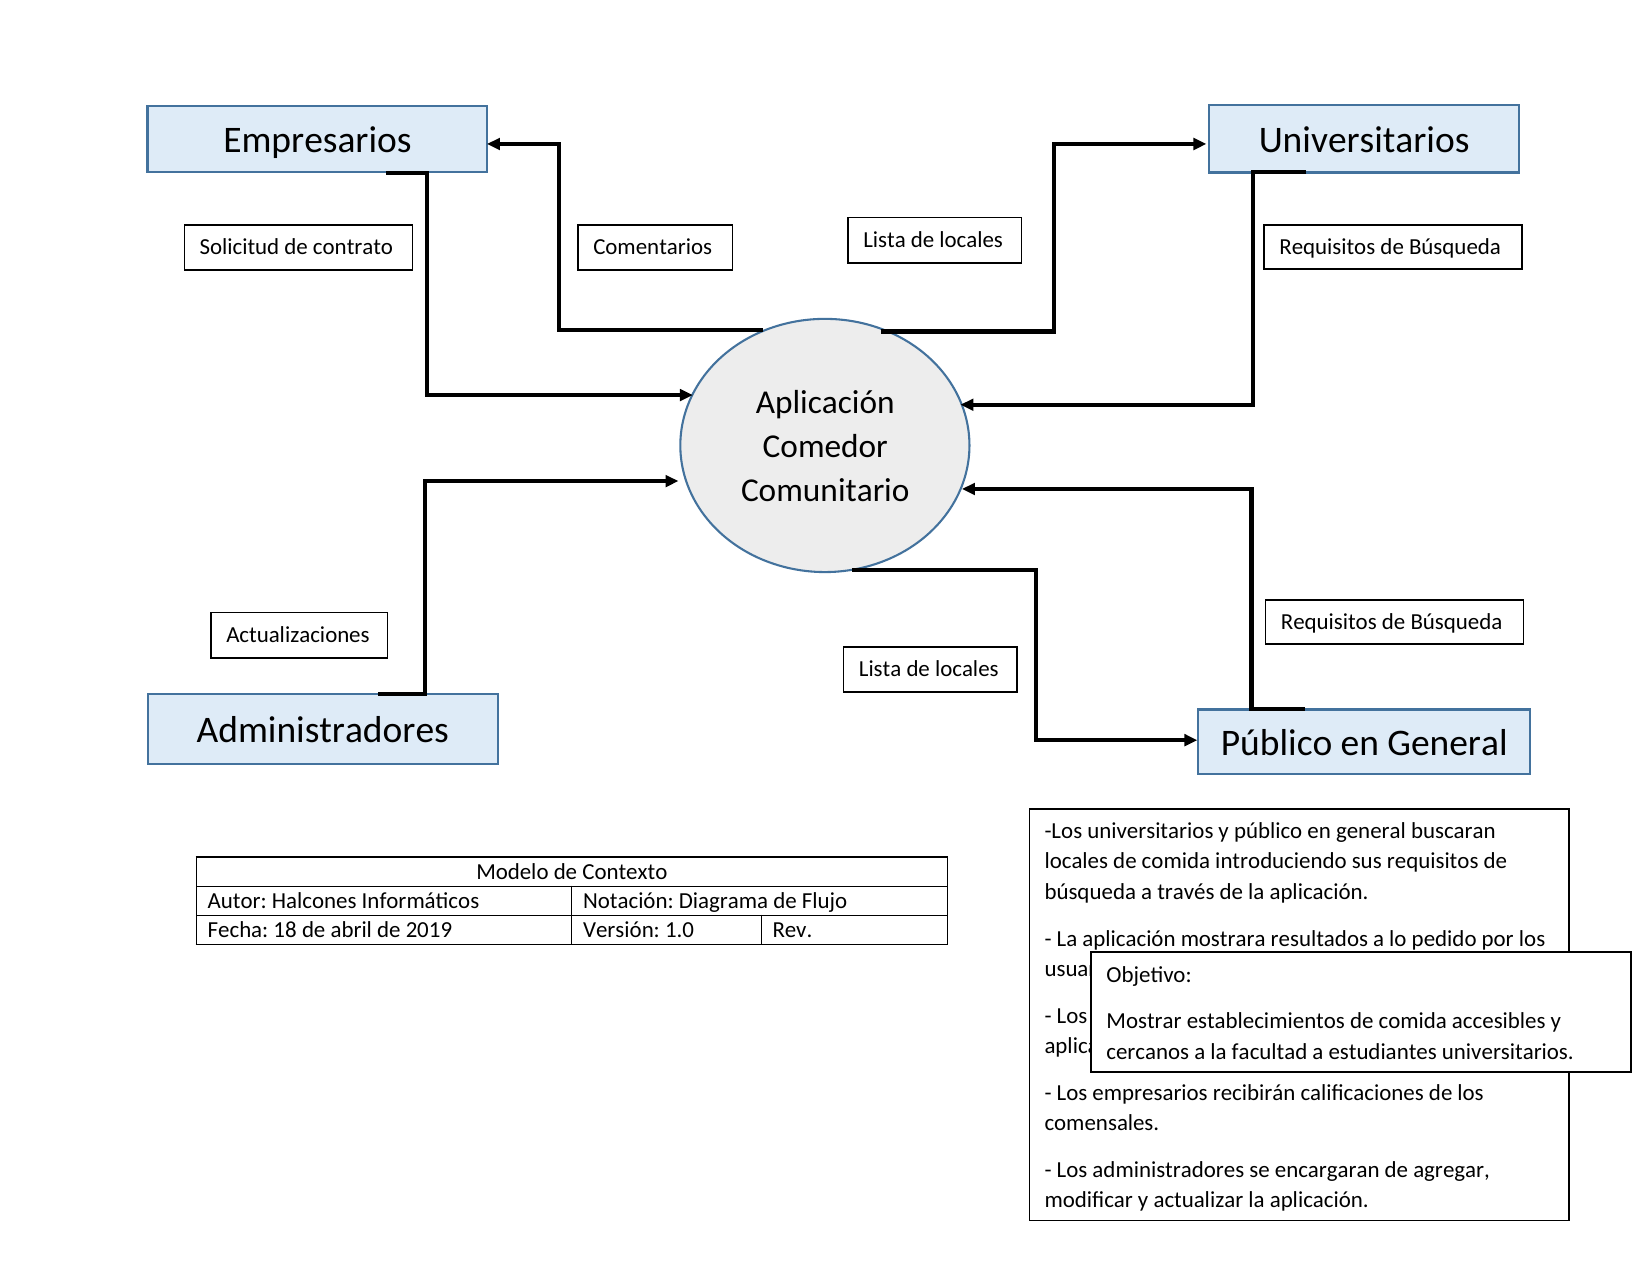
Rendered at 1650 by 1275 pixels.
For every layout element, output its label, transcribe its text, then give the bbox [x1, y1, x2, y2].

table_cell Autor: Halcones Informáticos [197, 887, 571, 914]
table_cell Rev. [762, 916, 947, 944]
table_cell Fecha: 18 de abril de 2019 [197, 916, 571, 944]
table_cell Versión: 1.0 [572, 916, 761, 944]
table_cell Notación: Diagrama de Flujo [572, 887, 947, 914]
table_header Modelo de Contexto [197, 858, 947, 886]
